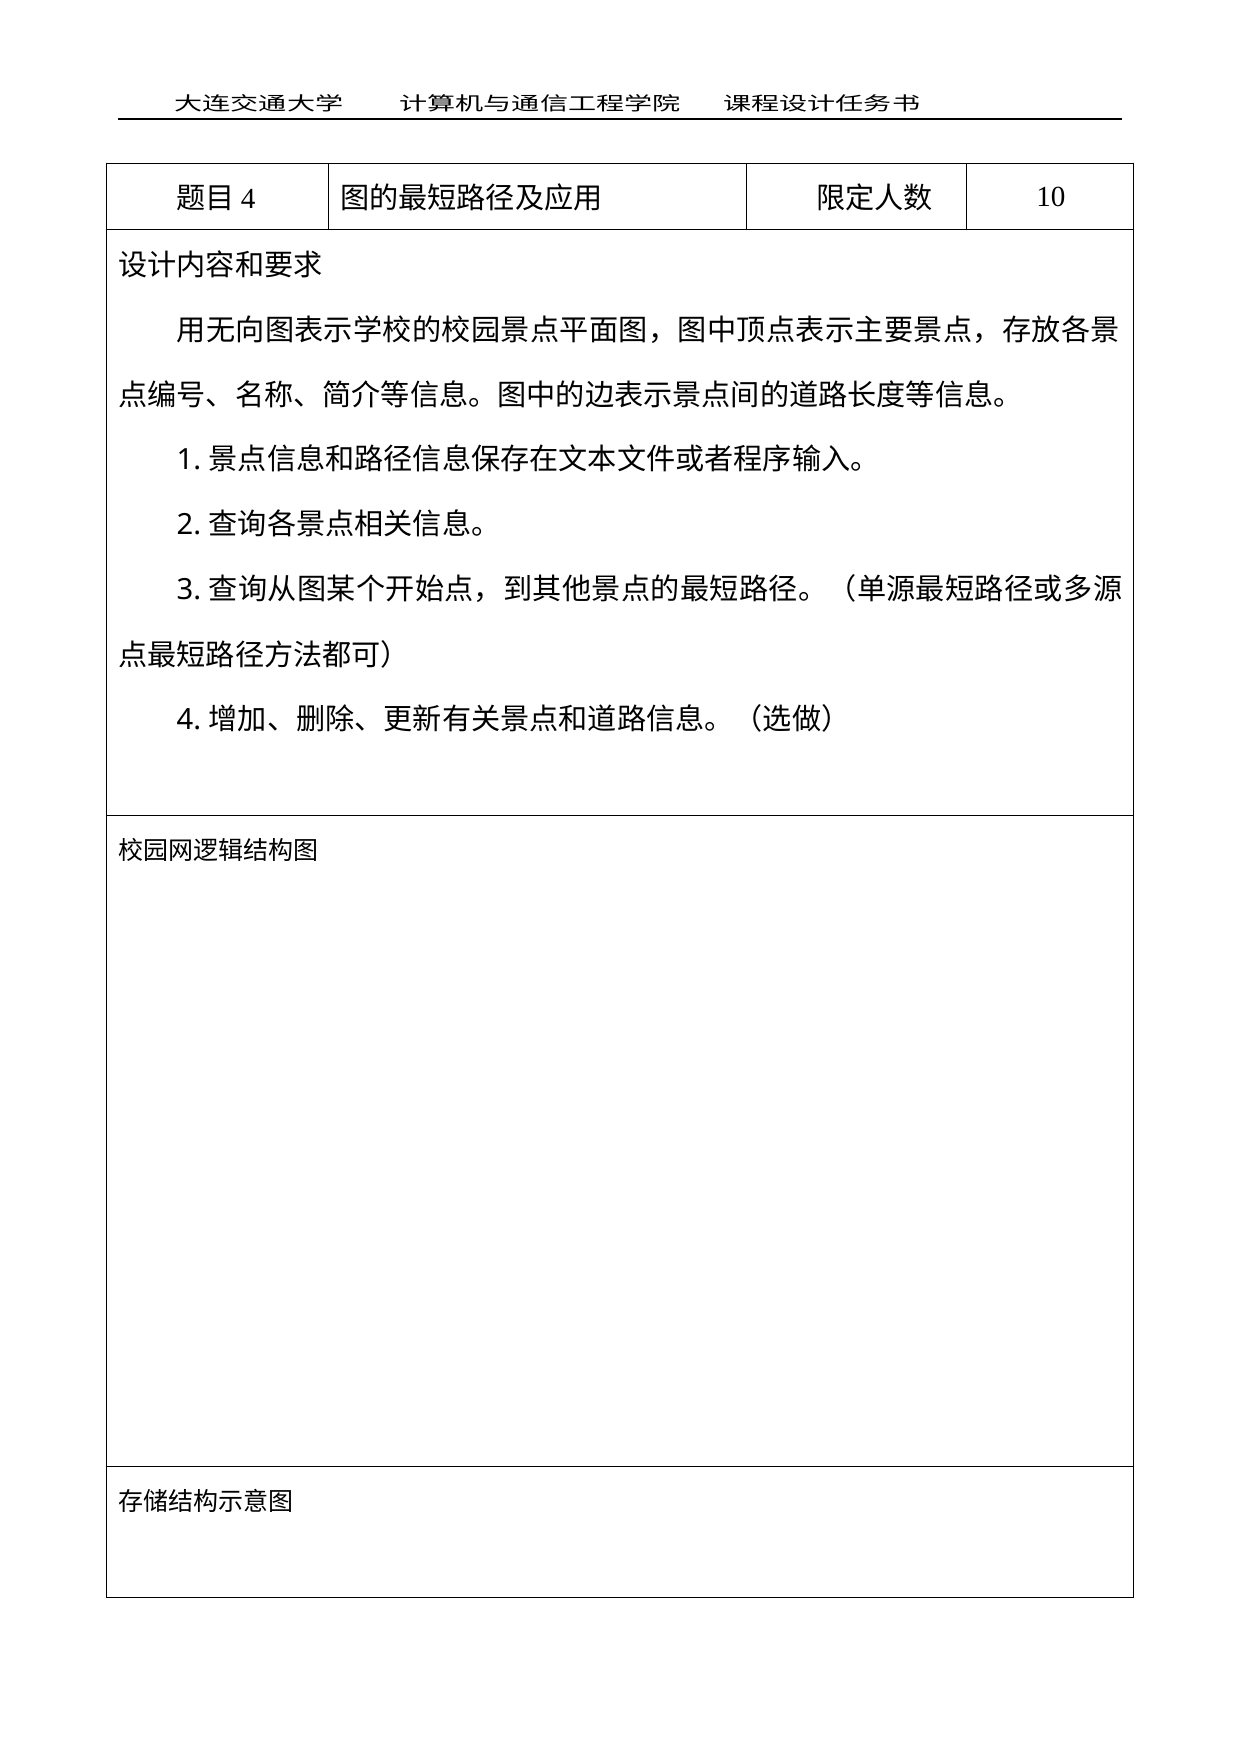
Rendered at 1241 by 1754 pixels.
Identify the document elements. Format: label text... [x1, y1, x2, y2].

table_cell 设计内容和要求 用无向图表示学校的校园景点平面图，图中顶点表示主要景点，存放各景点编号、名称、简介等信息。图中的边表示景点间的道路长度等信息。 景点信息和路径信息保存在文本文件或者程序输入。 查询各景点相关信息。 查询从图某个开始点，到其他景点的最短路径。（单源最短路径或多源点最短路径方法都可） 增加、删除、更新有关景点和道路信息。（选做） [107, 230, 1133, 815]
table_header 10 [967, 164, 1133, 229]
table_cell 校园网逻辑结构图 [107, 816, 1133, 1466]
table_header 限定人数 [747, 164, 966, 229]
table_header 题目4 [107, 164, 328, 229]
table_header 图的最短路径及应用 [329, 164, 746, 229]
table_cell 存储结构示意图 [107, 1467, 1133, 1597]
